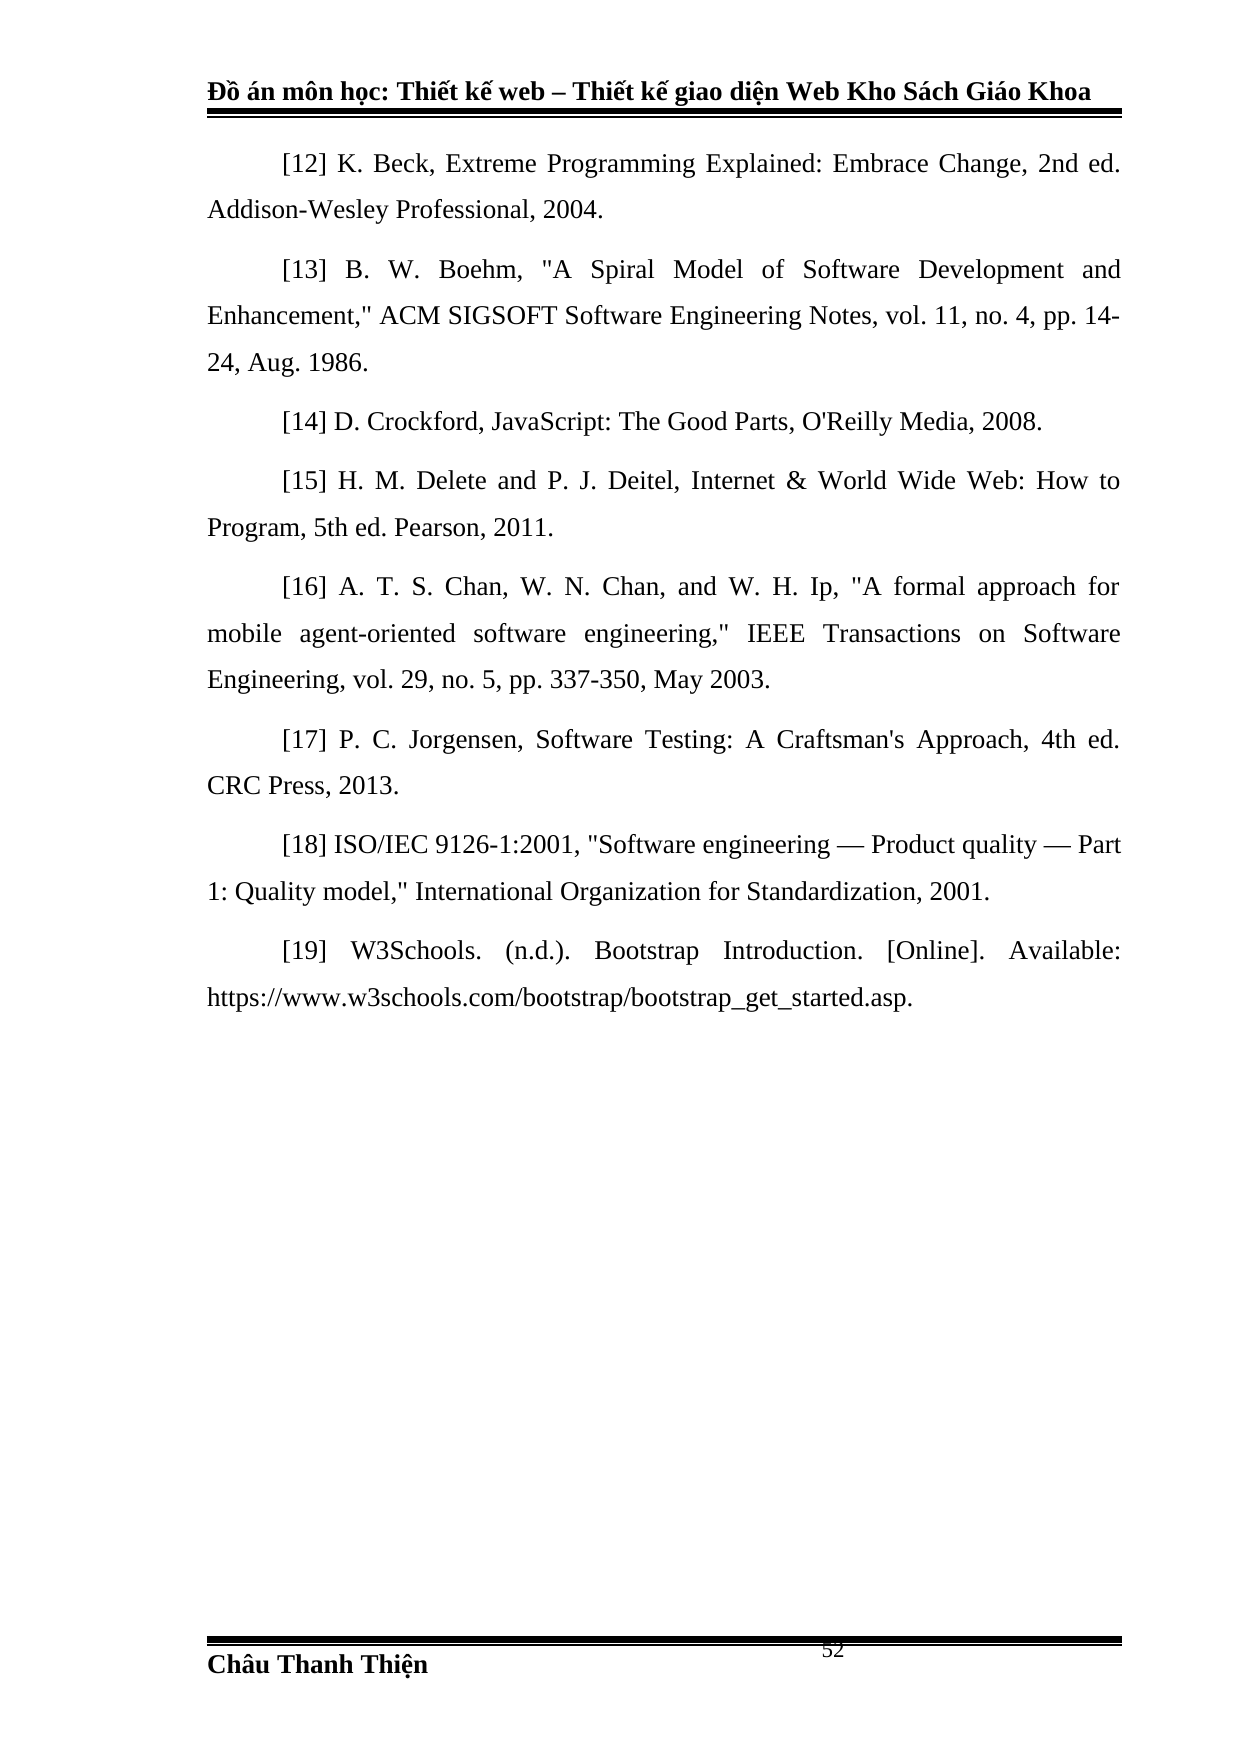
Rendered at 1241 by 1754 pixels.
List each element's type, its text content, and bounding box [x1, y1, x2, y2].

text [17] P. C. Jorgensen, Software Testing: A Craftsman's Approach, 4th ed. CRC Press, 2013. [207, 723, 1122, 801]
text [19] W3Schools. (n.d.). Bootstrap Introduction. [Online]. Available: https://www.w3schools.com/bootstrap/bootstrap_get_started.asp. [207, 934, 1122, 1012]
text [14] D. Crockford, JavaScript: The Good Parts, O'Reilly Media, 2008. [207, 405, 1122, 436]
text [16] A. T. S. Chan, W. N. Chan, and W. H. Ip, "A formal approach for mobile agent-oriented software engineering," IEEE Transactions on Software Engineering, vol. 29, no. 5, pp. 337-350, May 2003. [207, 570, 1122, 695]
text [18] ISO/IEC 9126-1:2001, "Software engineering — Product quality — Part 1: Quality model," International Organization for Standardization, 2001. [207, 829, 1122, 906]
text [15] H. M. Delete and P. J. Deitel, Internet & World Wide Web: How to Program, 5th ed. Pearson, 2011. [207, 464, 1122, 542]
text [12] K. Beck, Extreme Programming Explained: Embrace Change, 2nd ed. Addison-Wesley Professional, 2004. [207, 147, 1122, 225]
text [13] B. W. Boehm, "A Spiral Model of Software Development and Enhancement," ACM SIGSOFT Software Engineering Notes, vol. 11, no. 4, pp. 14-24, Aug. 1986. [207, 253, 1122, 377]
